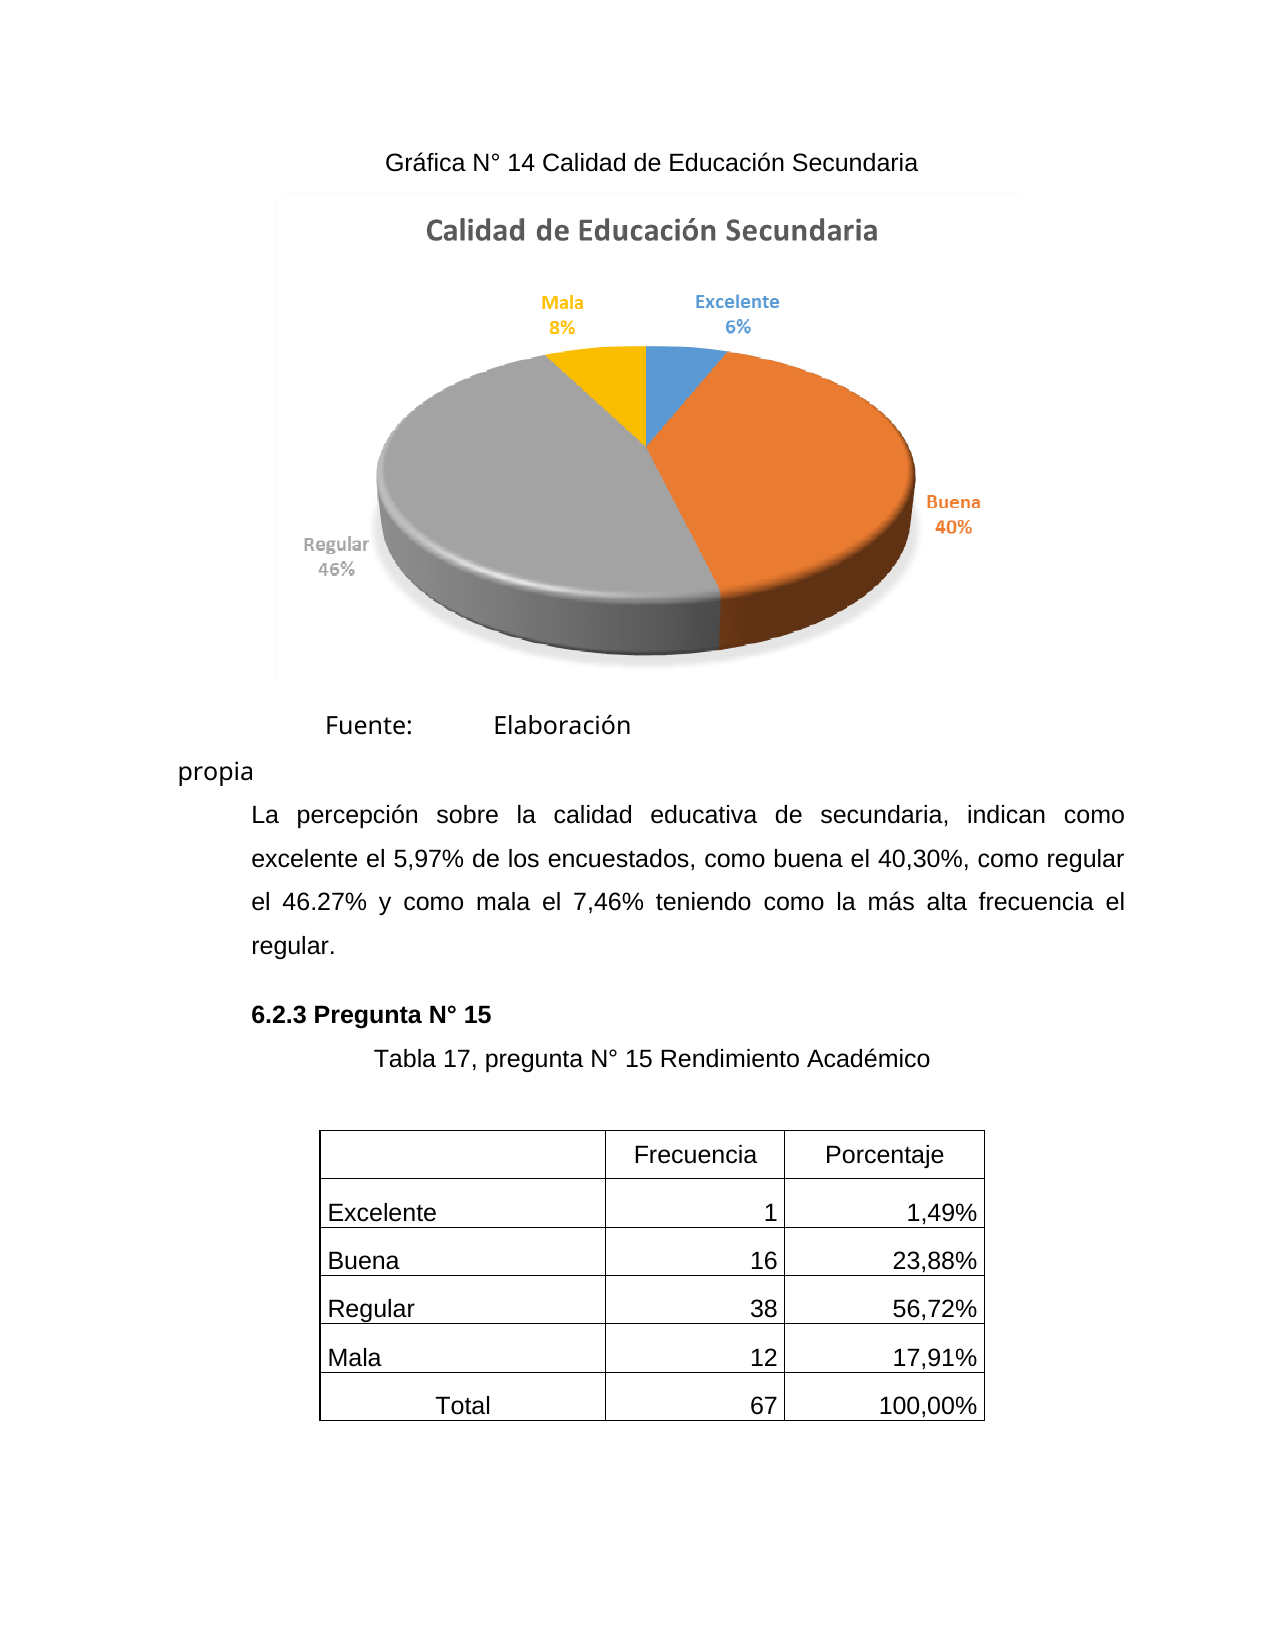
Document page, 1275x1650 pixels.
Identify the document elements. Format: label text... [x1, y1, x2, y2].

table_cell 100,00% [785, 1373, 984, 1420]
table_cell Mala [321, 1324, 605, 1372]
table_header [321, 1131, 605, 1178]
table_cell Total [321, 1373, 605, 1420]
text La percepción sobre la calidad educativa de secundaria, indican como excelente el 5,97% de los encuestados, como buena el 40,30%, como regular el 46.27% y como mala el 7,46% teniendo como la más alta frecuencia el regular. [251, 800, 1126, 960]
picture [286, 202, 1017, 679]
text 6.2.3 Pregunta N° 15 [251, 1000, 1126, 1028]
table_cell Regular [321, 1276, 605, 1323]
table_cell Buena [321, 1228, 605, 1275]
subtitle Fuente: Elaboración propia [177, 708, 631, 788]
table_cell 1 [606, 1179, 784, 1227]
table_header Frecuencia [606, 1131, 784, 1178]
text Gráfica N° 14 Calidad de Educación Secundaria [177, 148, 1126, 176]
table_cell 16 [606, 1228, 784, 1275]
table_cell 12 [606, 1324, 784, 1372]
table_cell 56,72% [785, 1276, 984, 1323]
table_cell 17,91% [785, 1324, 984, 1372]
table_header Porcentaje [785, 1131, 984, 1178]
table_cell 38 [606, 1276, 784, 1323]
table_cell 67 [606, 1373, 784, 1420]
list Tabla 17, pregunta N° 15 Rendimiento Académico [177, 1044, 1127, 1072]
table_cell Excelente [321, 1179, 605, 1227]
table_cell 1,49% [785, 1179, 984, 1227]
table_cell 23,88% [785, 1228, 984, 1275]
